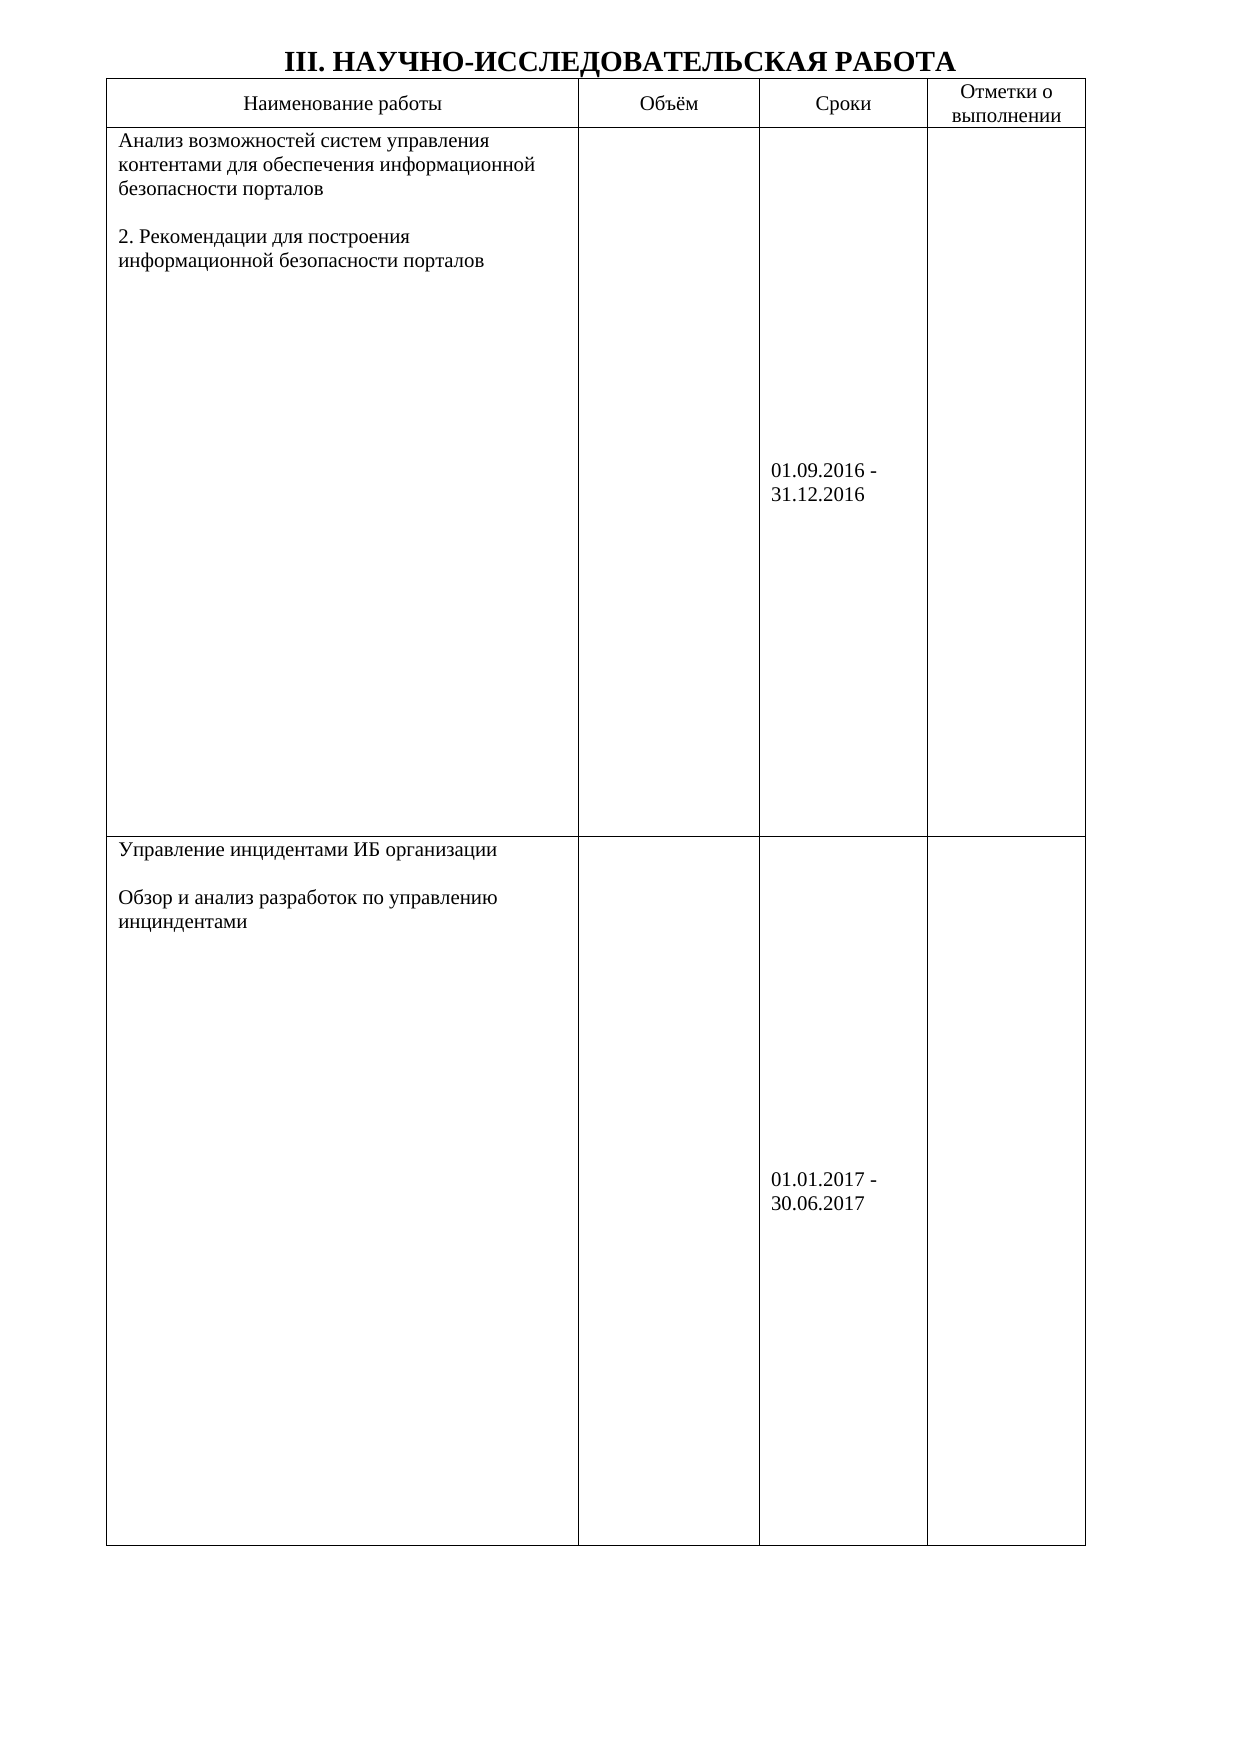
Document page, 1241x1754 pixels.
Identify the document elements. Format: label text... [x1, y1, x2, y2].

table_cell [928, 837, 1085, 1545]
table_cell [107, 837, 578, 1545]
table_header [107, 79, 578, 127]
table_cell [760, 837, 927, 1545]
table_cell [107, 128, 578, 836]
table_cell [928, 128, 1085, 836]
text iii. Научно-исследовательская работа [118, 44, 1122, 78]
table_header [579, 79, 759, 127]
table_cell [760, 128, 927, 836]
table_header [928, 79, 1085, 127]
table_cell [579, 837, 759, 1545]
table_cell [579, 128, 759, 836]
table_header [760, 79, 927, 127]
